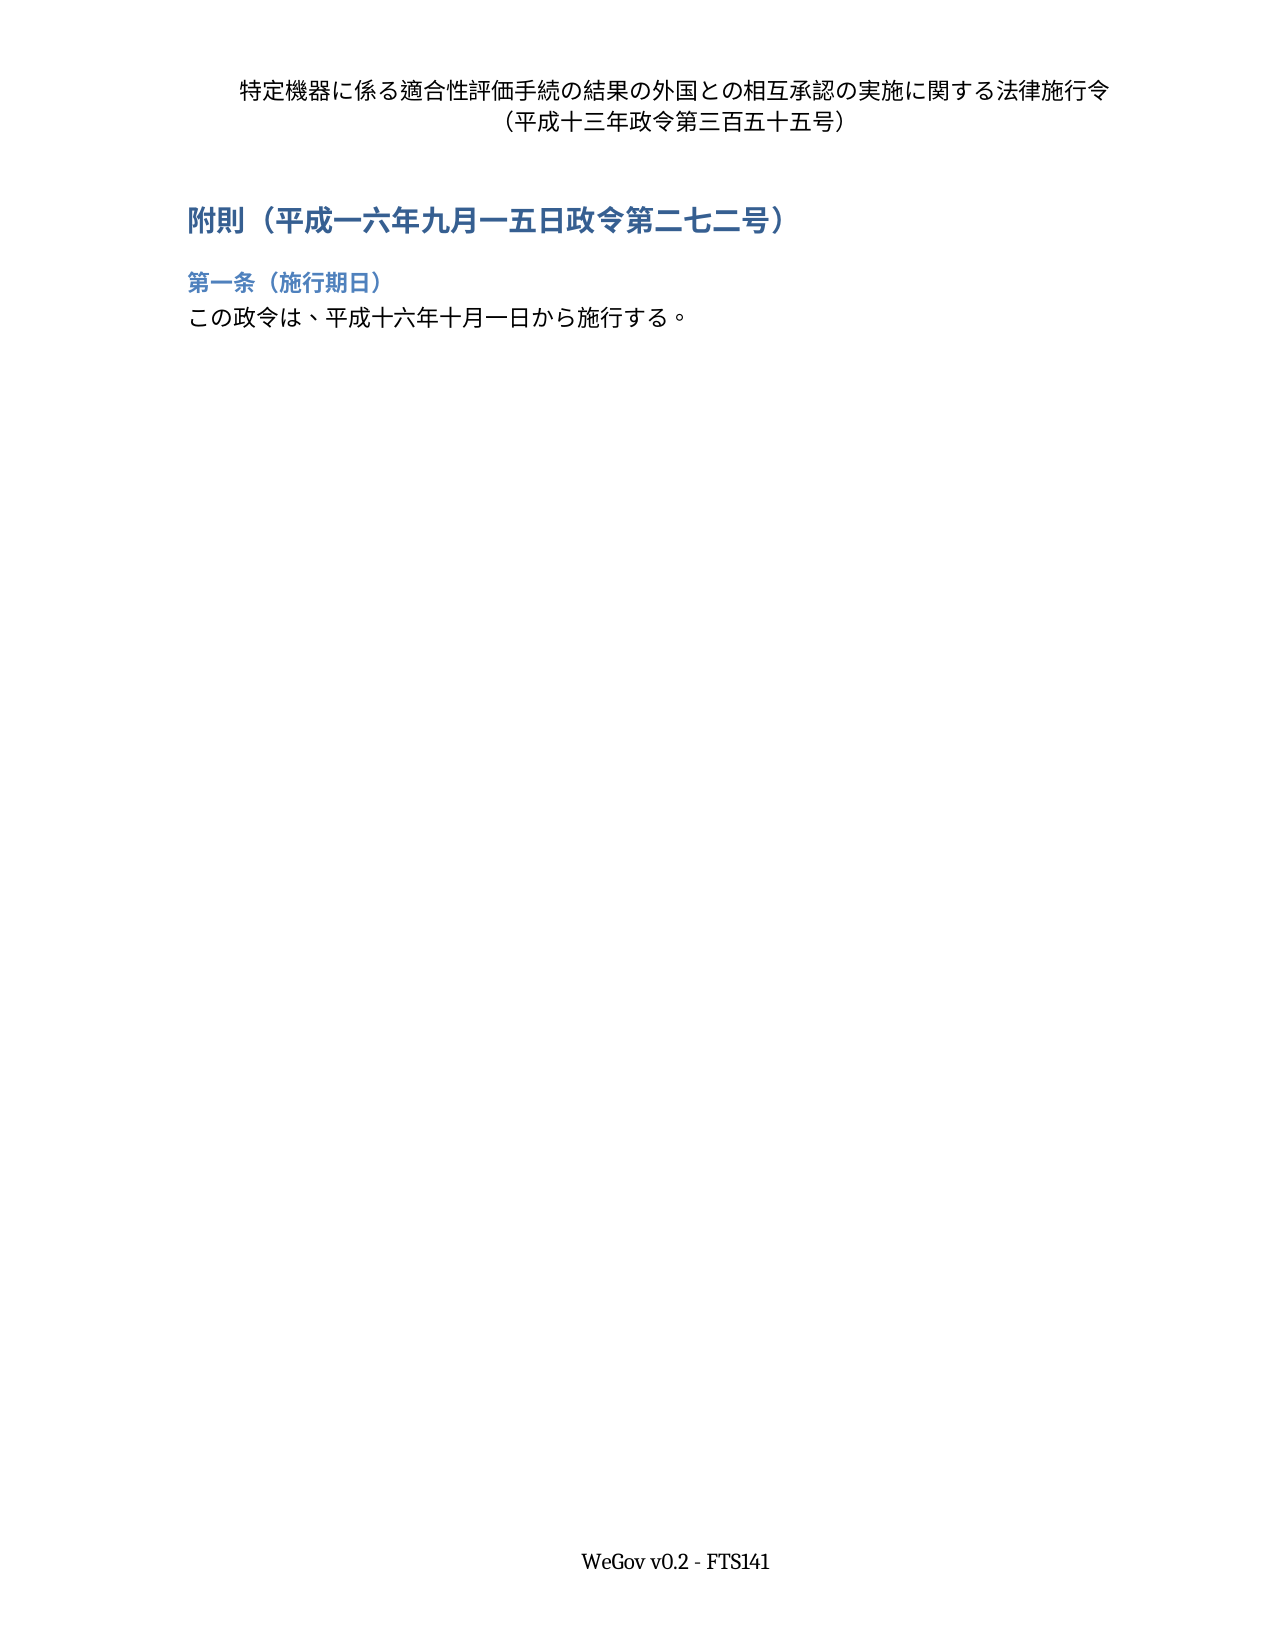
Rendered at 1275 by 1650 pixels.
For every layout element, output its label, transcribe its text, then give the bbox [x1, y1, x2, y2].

subtitle 第一条（施行期日） [187, 266, 1087, 298]
text この政令は、平成十六年十月一日から施行する。 [187, 302, 1087, 334]
subtitle 附則（平成一六年九月一五日政令第二七二号） [187, 200, 1087, 240]
